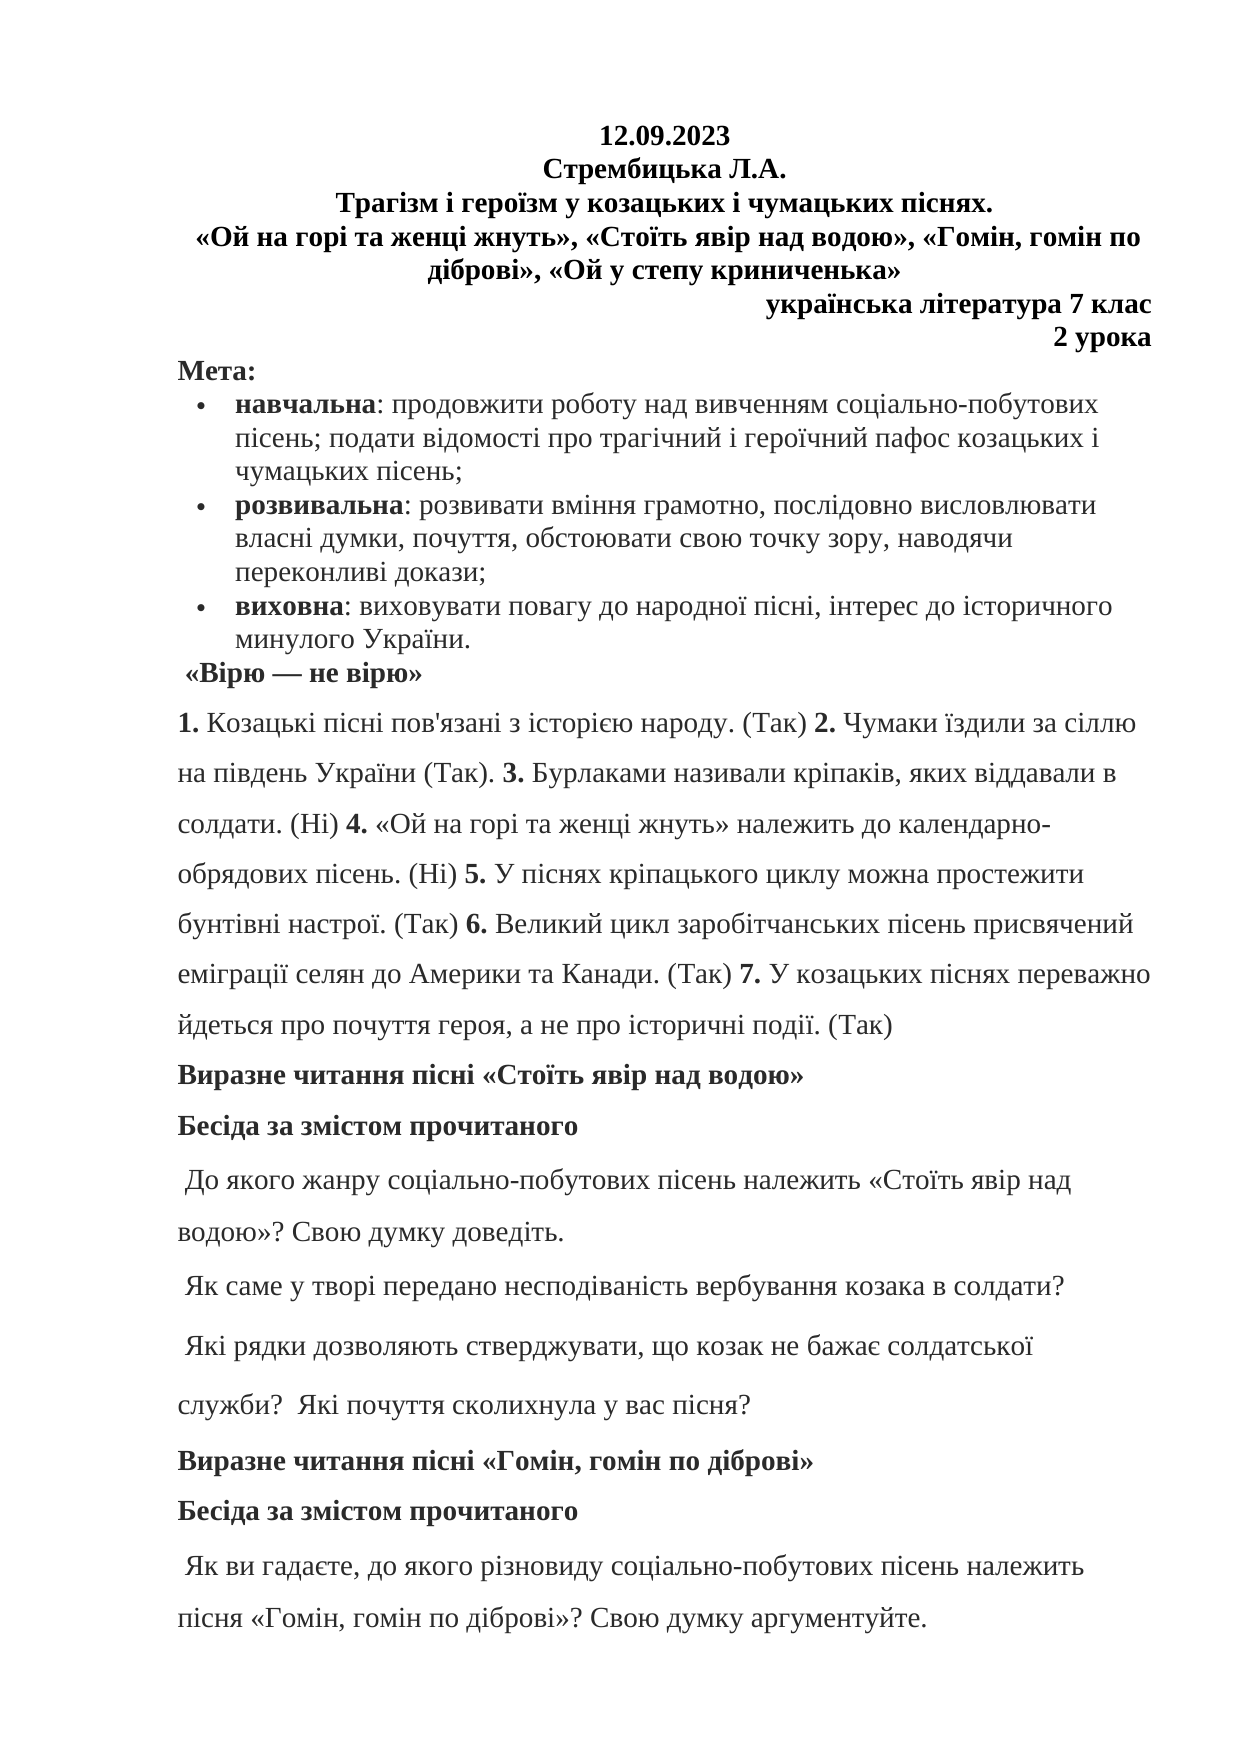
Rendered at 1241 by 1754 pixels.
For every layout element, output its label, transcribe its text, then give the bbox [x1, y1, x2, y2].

text 1. Козацькі пісні пов'язані з історією народу. (Так) 2. Чумаки їздили за сіллю на південь України (Так). 3. Бурлаками називали кріпаків, яких віддавали в солдати. (Ні) 4. «Ой на горі та женці жнуть» належить до календарно-обрядових пісень. (Ні) 5. У піснях кріпацького циклу можна простежити бунтівні настрої. (Так) 6. Великий цикл заробітчанських пісень присвячений еміграції селян до Америки та Канади. (Так) 7. У козацьких піснях переважно йдеться про почуття героя, а не про історичні події. (Так) [177, 705, 1152, 1041]
text Виразне читання пісні «Стоїть явір над водою» [177, 1057, 1152, 1091]
text  Як‌ саме у творі передано несподіваність вербування козака в солдати? [177, 1265, 1152, 1304]
text українська література 7 клас [177, 286, 1152, 319]
text Стрембицька Л.А. [177, 152, 1152, 185]
text 2 урока [177, 319, 1152, 353]
text «Вірю — не вірю» [177, 655, 1152, 688]
text Бесіда за змістом прочитаного [177, 1493, 1152, 1527]
text  До‌ якого жанру соціально-побутових пісень належить «Стоїть явір над водою»? Свою думку доведіть. [177, 1158, 1152, 1248]
text Трагізм і героїзм у козацьких і чумацьких піснях. «Ой на горі та женці жнуть», «Стоїть явір над водою», «Гомін, гомін по діброві», «Ой у степу криниченька» [177, 185, 1152, 286]
list виховна: виховувати повагу до народної пісні, інтерес до історичного минулого України. [197, 588, 1152, 655]
text Мета: [177, 353, 1152, 386]
text 12.09.2023 [177, 118, 1152, 152]
text Бесіда за змістом прочитаного [177, 1108, 1152, 1141]
text  ‌Як ви гадаєте, до якого різновиду соціально-побутових пісень належить пісня «Гомін, гомін по діброві»? Свою думку аргументуйте. [177, 1544, 1152, 1634]
list навчальна: продовжити роботу над вивченням соціально-побутових пісень; подати відомості про трагічний і героїчний пафос козацьких і чумацьких пісень; [197, 386, 1152, 487]
list розвивальна: розвивати вміння грамотно, послідовно висловлювати власні думки, почуття, обстоювати свою точку зору, наводячи переконливі докази; [197, 487, 1152, 588]
text Виразне читання пісні «Гомін, гомін по діброві» [177, 1443, 1152, 1477]
text  ‌Які рядки дозволяють стверджувати, що козак не бажає солдатської служби?  ‌Які почуття сколихнула у вас пісня? [177, 1324, 1152, 1423]
